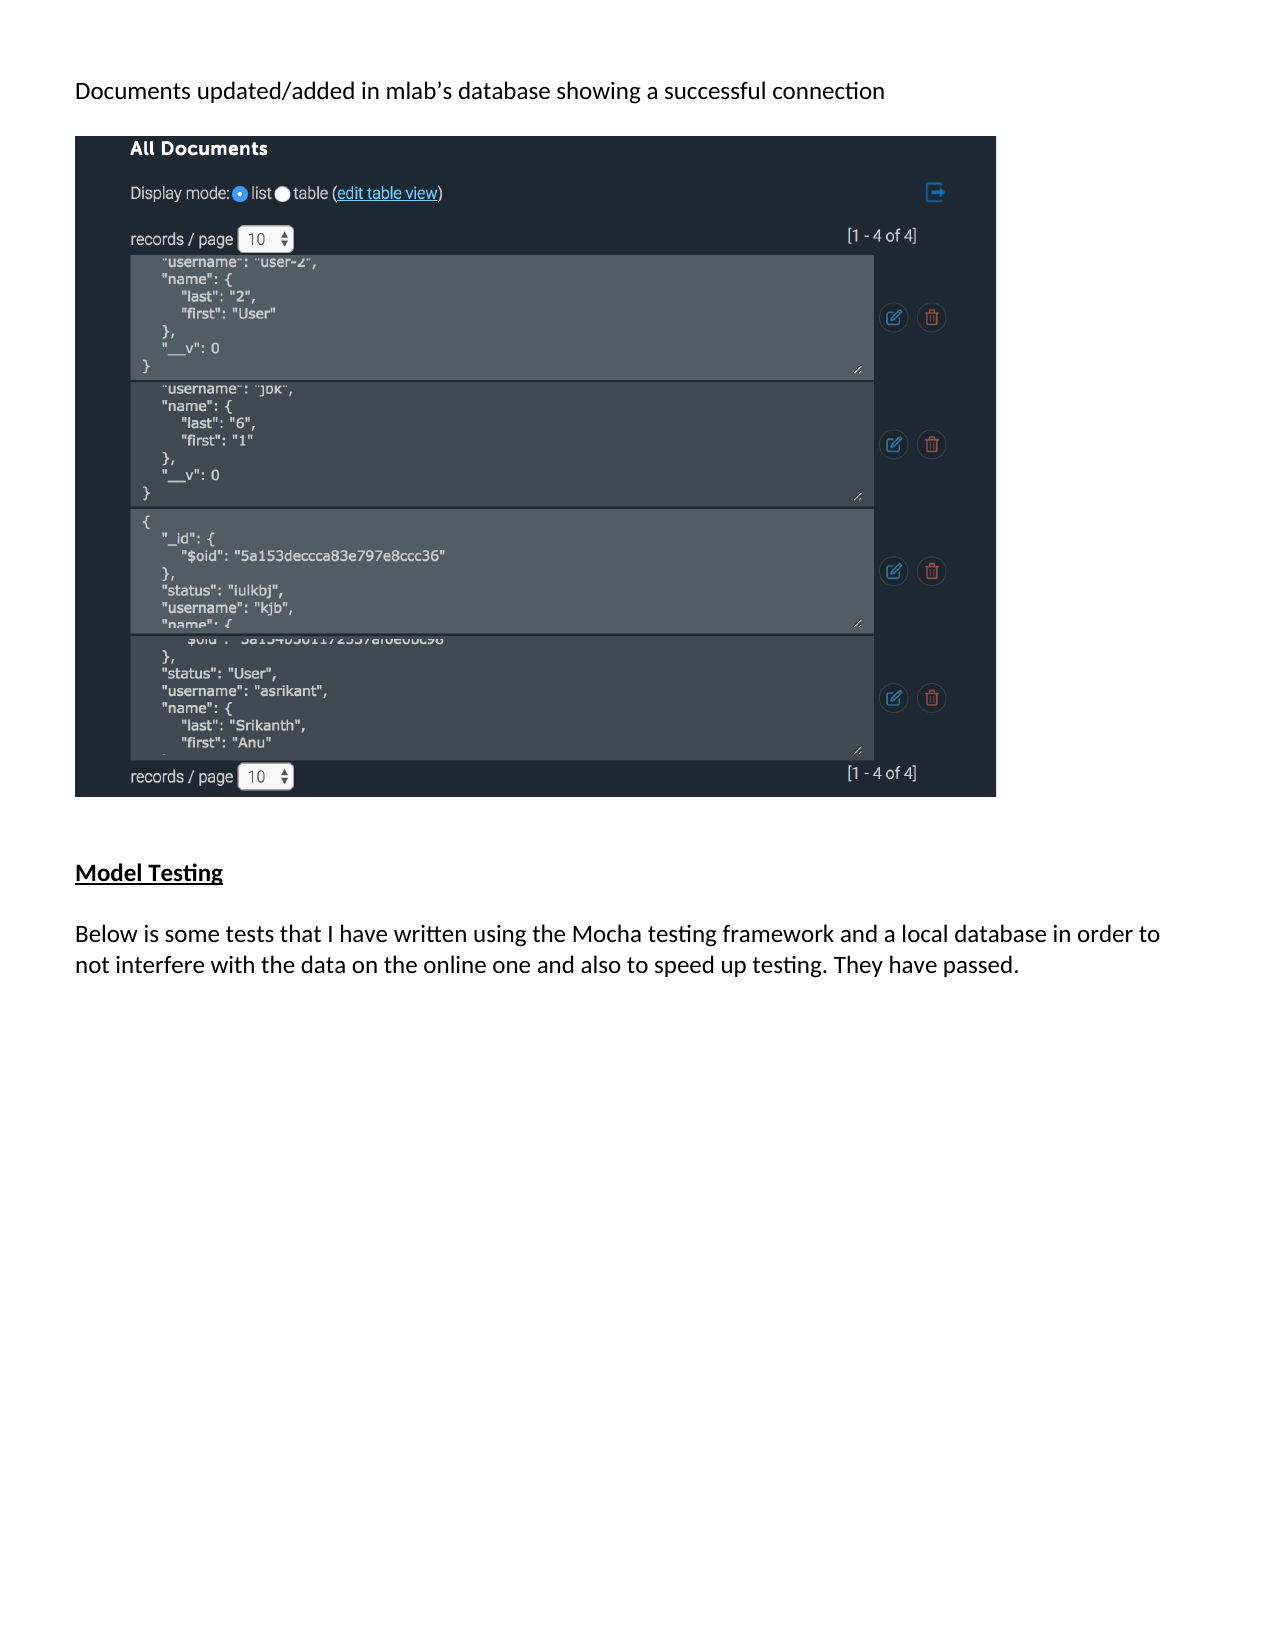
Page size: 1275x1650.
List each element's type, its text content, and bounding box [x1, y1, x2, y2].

text Below is some tests that I have written using the Mocha testing framework and a local database in order to not interfere with the data on the online one and also to speed up testing. They have passed. [75, 918, 1200, 979]
text Model Testing [75, 857, 1200, 888]
text Documents updated/added in mlab’s database showing a successful connection [75, 75, 1200, 106]
picture [75, 136, 997, 797]
